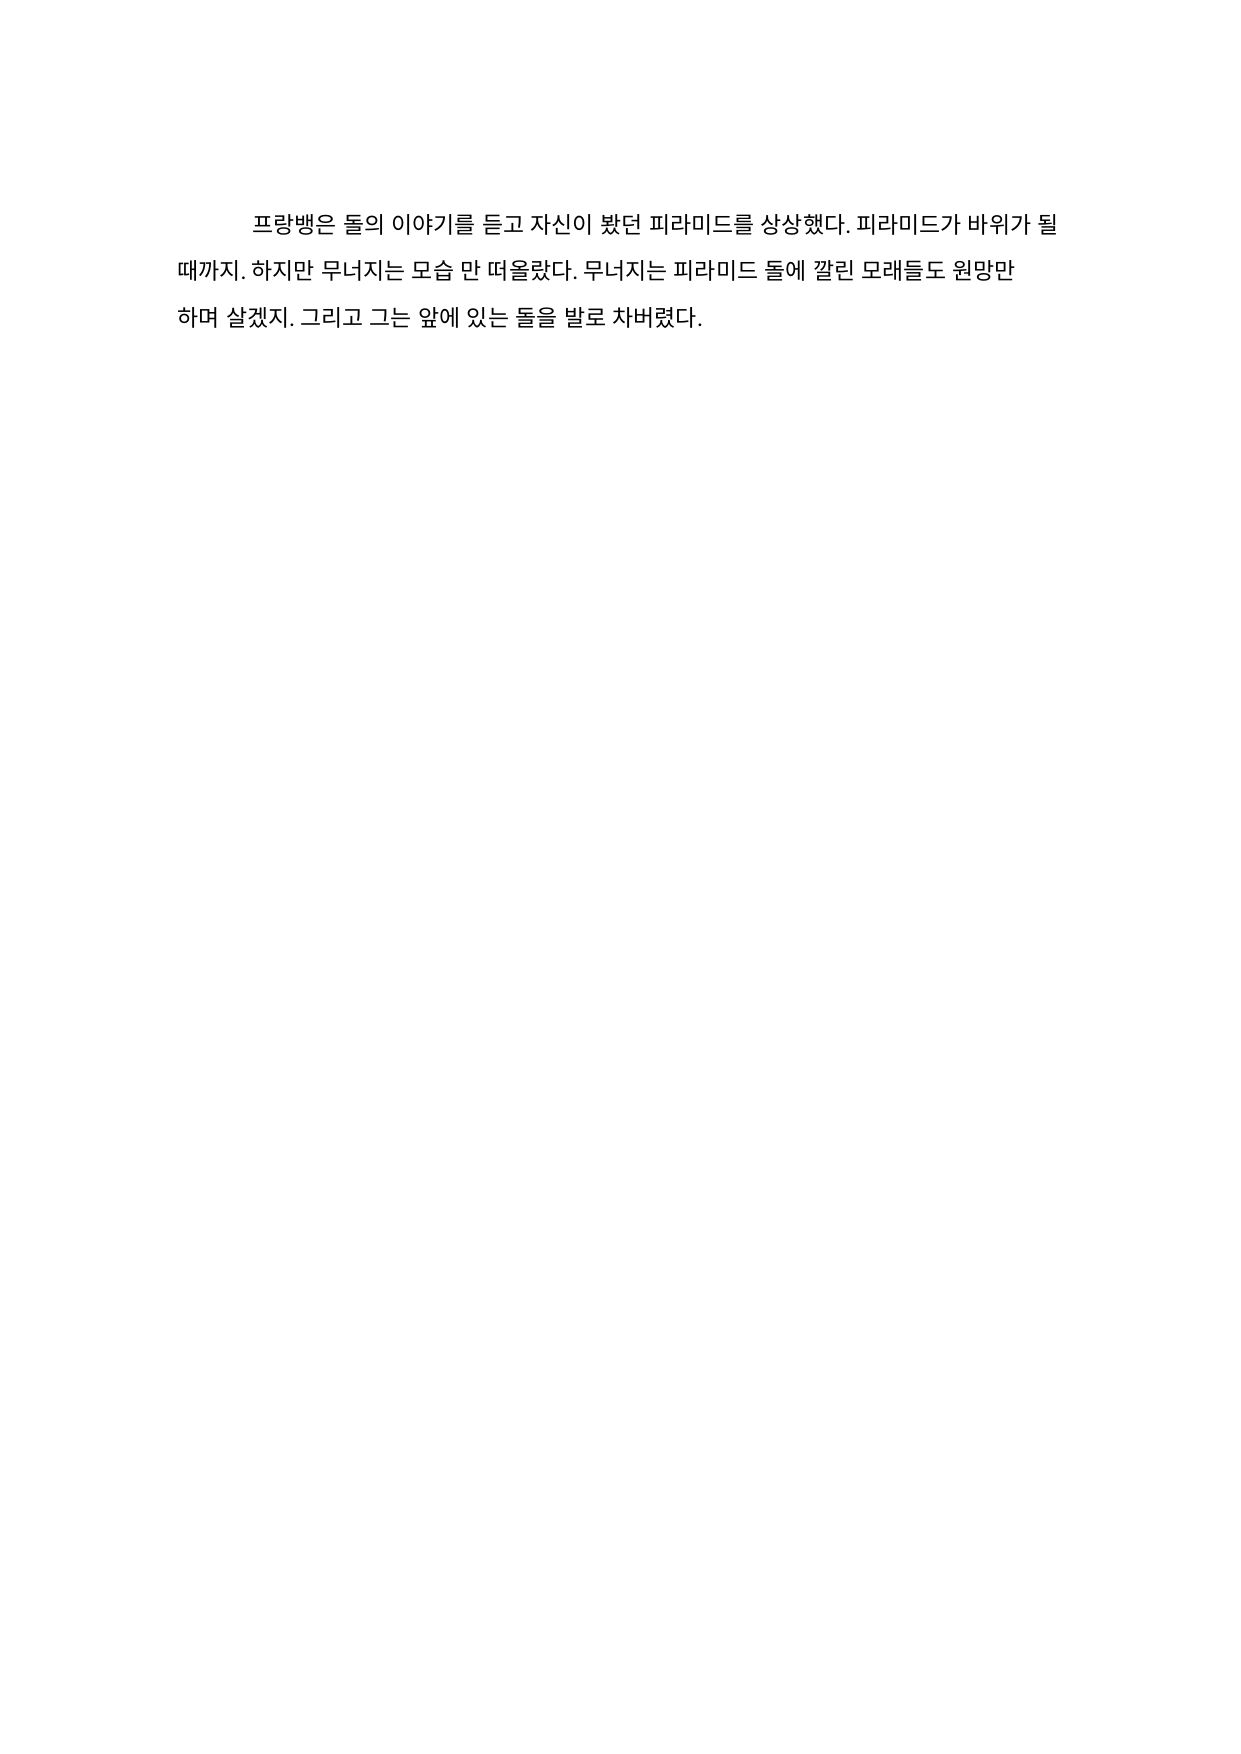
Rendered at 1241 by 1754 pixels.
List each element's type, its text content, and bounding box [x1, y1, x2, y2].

text 프랑뱅은 돌의 이야기를 듣고 자신이 봤던 피라미드를 상상했다. 피라미드가 바위가 될 때까지. 하지만 무너지는 모습 만 떠올랐다. 무너지는 피라미드 돌에 깔린 모래들도 원망만 하며 살겠지. 그리고 그는 앞에 있는 돌을 발로 차버렸다. [177, 207, 1063, 333]
